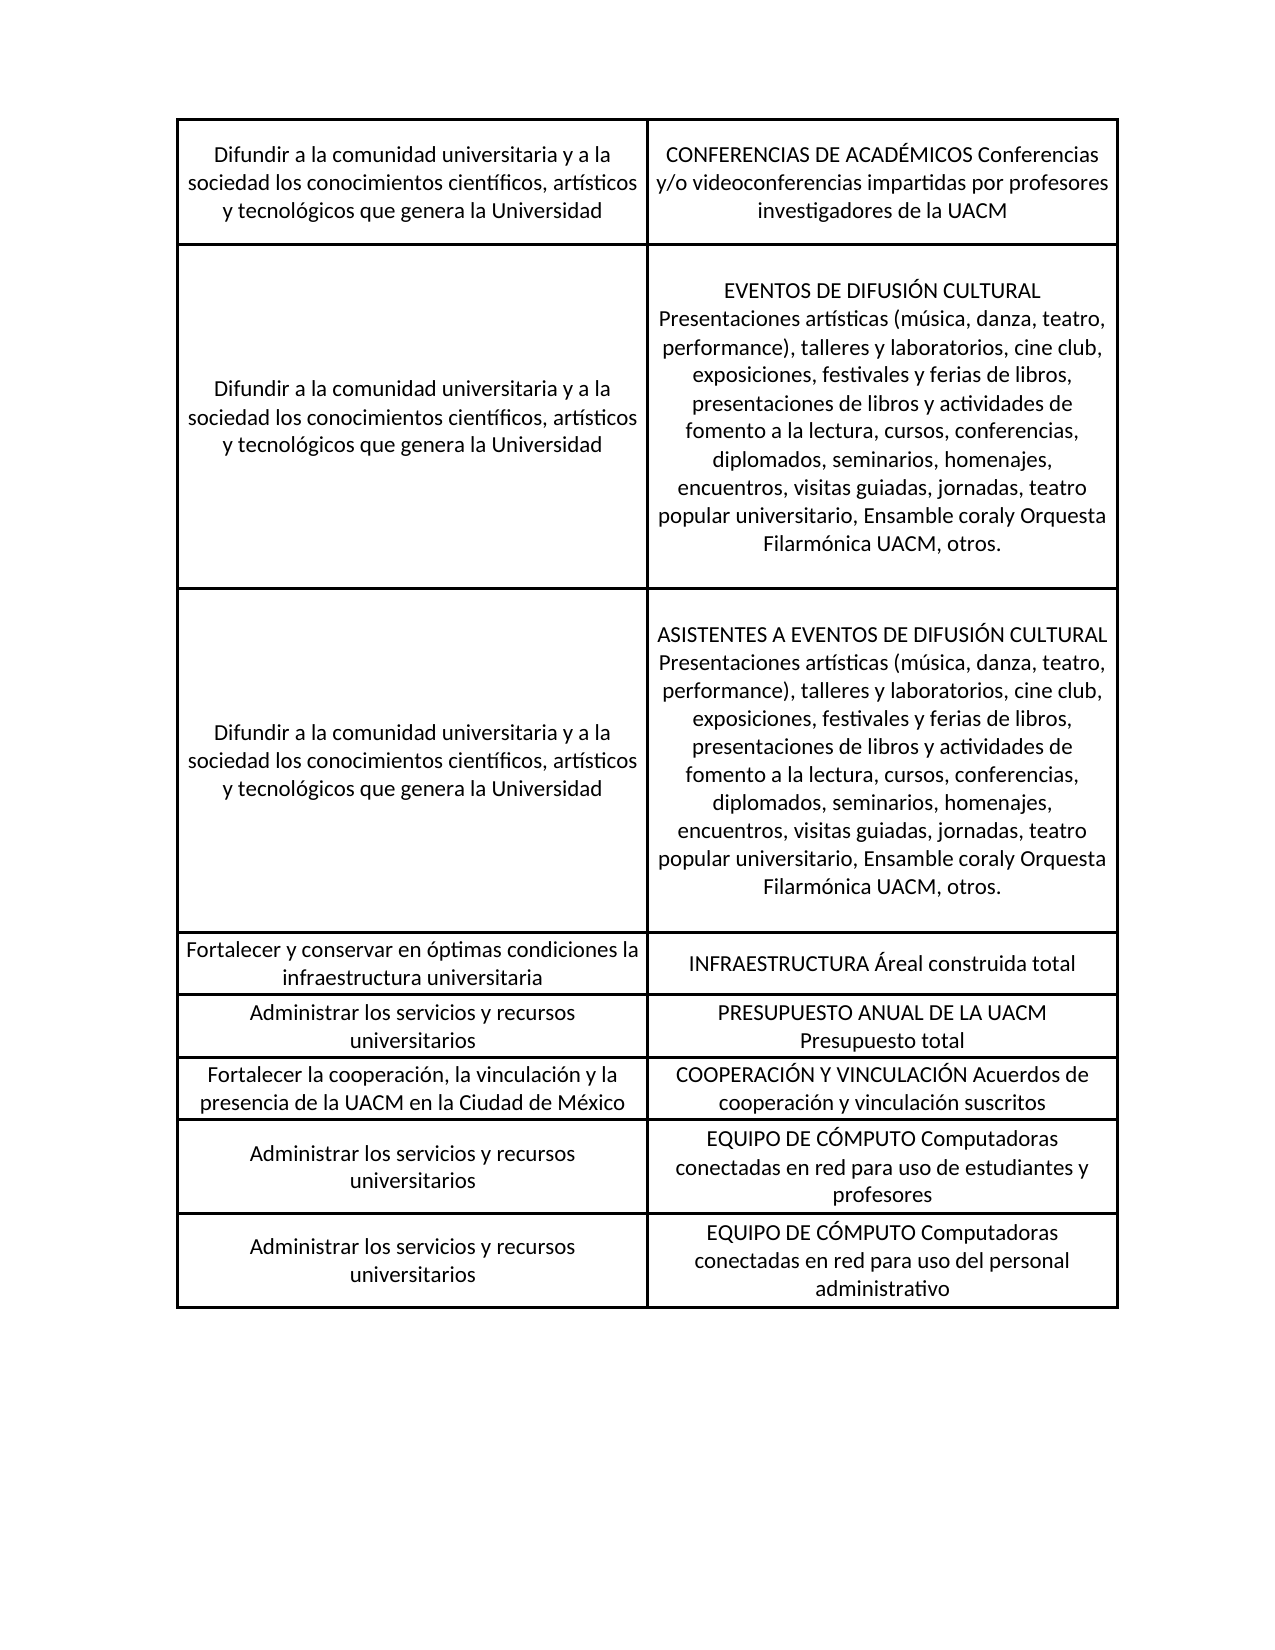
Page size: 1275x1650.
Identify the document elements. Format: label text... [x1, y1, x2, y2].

table_cell PRESUPUESTO ANUAL DE LA UACM Presupuesto total [649, 996, 1116, 1056]
table_cell EVENTOS DE DIFUSIÓN CULTURAL Presentaciones artísticas (música, danza, teatro, performance), talleres y laboratorios, cine club, exposiciones, festivales y ferias de libros, presentaciones de libros y actividades de fomento a la lectura, cursos, conferencias, diplomados, seminarios, homenajes, encuentros, visitas guiadas, jornadas, teatro popular universitario, Ensamble coraly Orquesta Filarmónica UACM, otros. [649, 246, 1116, 587]
table_cell ASISTENTES A EVENTOS DE DIFUSIÓN CULTURAL Presentaciones artísticas (música, danza, teatro, performance), talleres y laboratorios, cine club, exposiciones, festivales y ferias de libros, presentaciones de libros y actividades de fomento a la lectura, cursos, conferencias, diplomados, seminarios, homenajes, encuentros, visitas guiadas, jornadas, teatro popular universitario, Ensamble coraly Orquesta Filarmónica UACM, otros. [649, 590, 1116, 931]
table_cell Difundir a la comunidad universitaria y a la sociedad los conocimientos científicos, artísticos y tecnológicos que genera la Universidad [179, 590, 646, 931]
table_cell Administrar los servicios y recursos universitarios [179, 1121, 646, 1212]
table_cell EQUIPO DE CÓMPUTO Computadoras conectadas en red para uso de estudiantes y profesores [649, 1121, 1116, 1212]
table_cell Fortalecer y conservar en óptimas condiciones la infraestructura universitaria [179, 934, 646, 993]
table_cell Fortalecer la cooperación, la vinculación y la presencia de la UACM en la Ciudad de México [179, 1059, 646, 1118]
table_cell Difundir a la comunidad universitaria y a la sociedad los conocimientos científicos, artísticos y tecnológicos que genera la Universidad [179, 246, 646, 587]
table_cell Difundir a la comunidad universitaria y a la sociedad los conocimientos científicos, artísticos y tecnológicos que genera la Universidad [179, 121, 646, 243]
table_cell INFRAESTRUCTURA Áreal construida total [649, 934, 1116, 993]
table_cell Administrar los servicios y recursos universitarios [179, 1215, 646, 1306]
table_cell Administrar los servicios y recursos universitarios [179, 996, 646, 1056]
table_cell EQUIPO DE CÓMPUTO Computadoras conectadas en red para uso del personal administrativo [649, 1215, 1116, 1306]
table_cell COOPERACIÓN Y VINCULACIÓN Acuerdos de cooperación y vinculación suscritos [649, 1059, 1116, 1118]
table_cell CONFERENCIAS DE ACADÉMICOS Conferencias y/o videoconferencias impartidas por profesores investigadores de la UACM [649, 121, 1116, 243]
